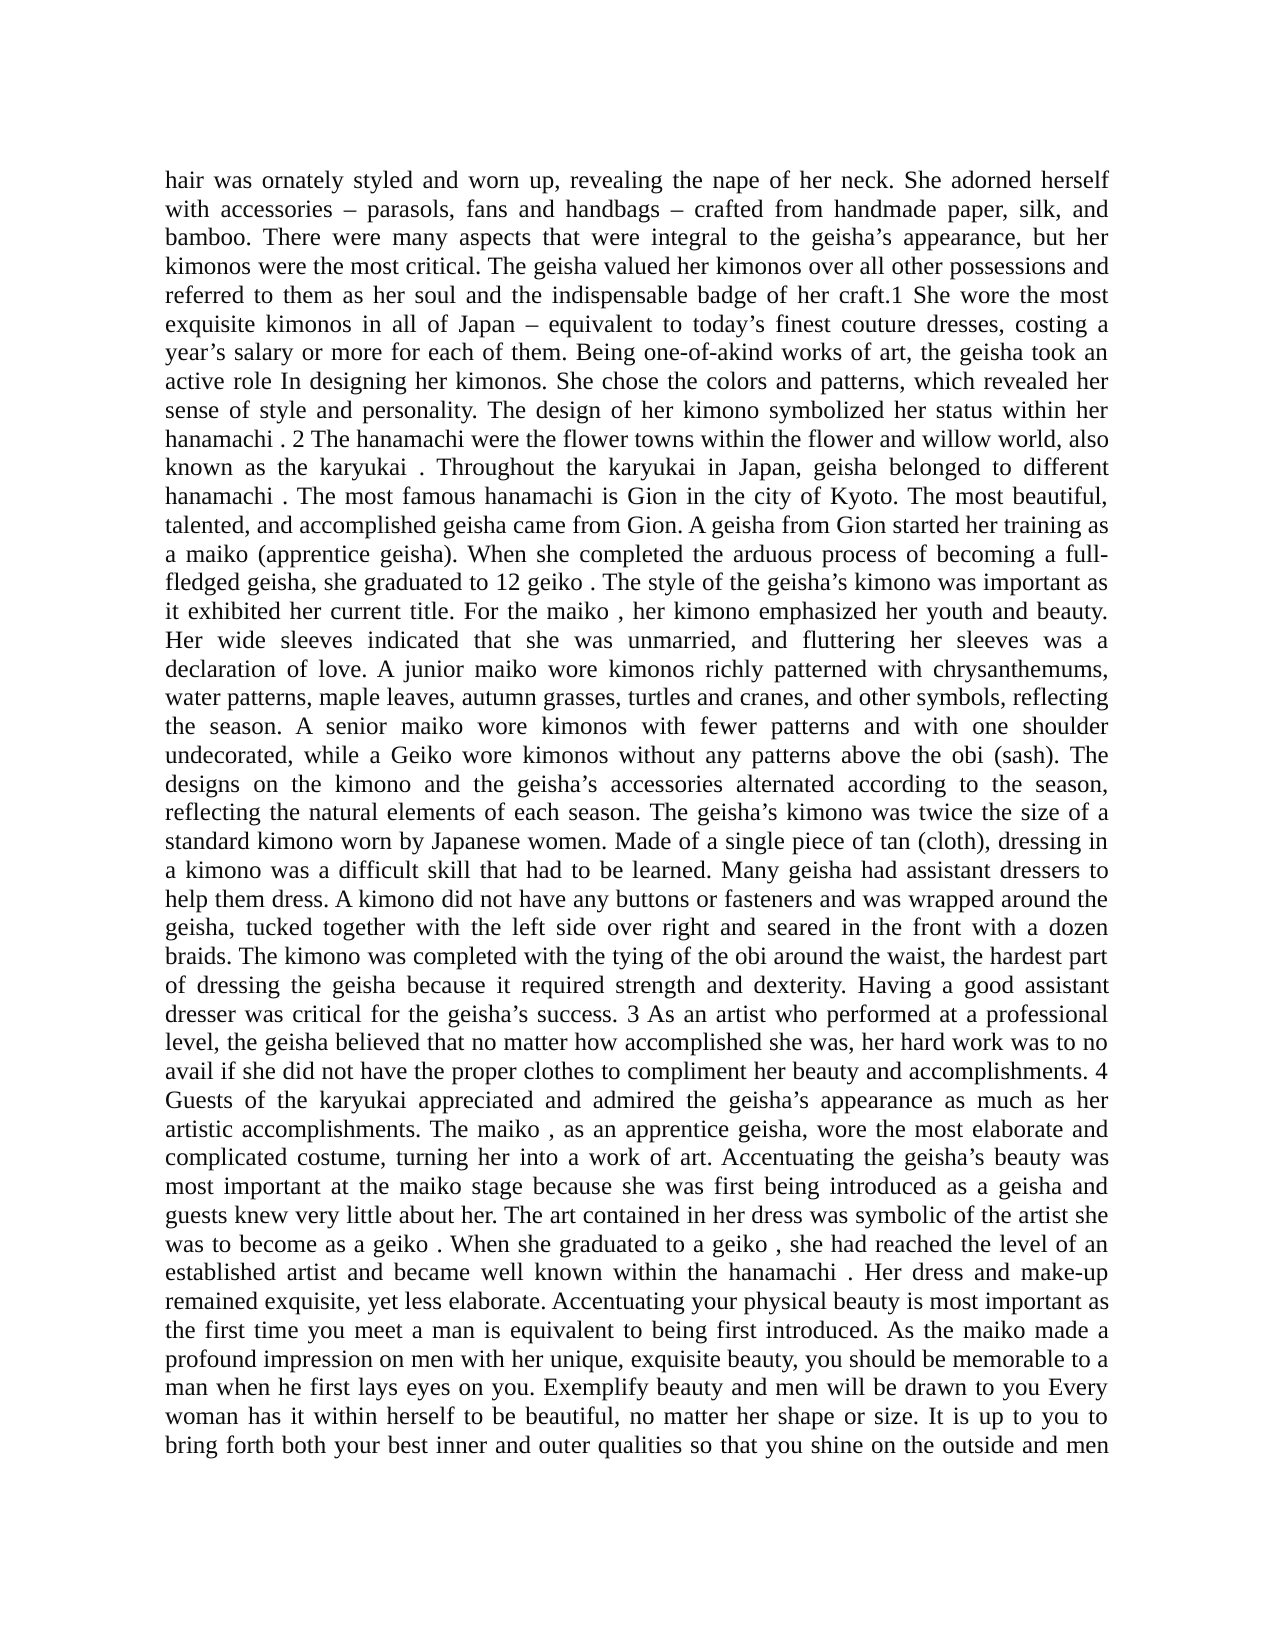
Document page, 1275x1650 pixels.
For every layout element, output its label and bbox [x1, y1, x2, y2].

text [165, 165, 1110, 1459]
